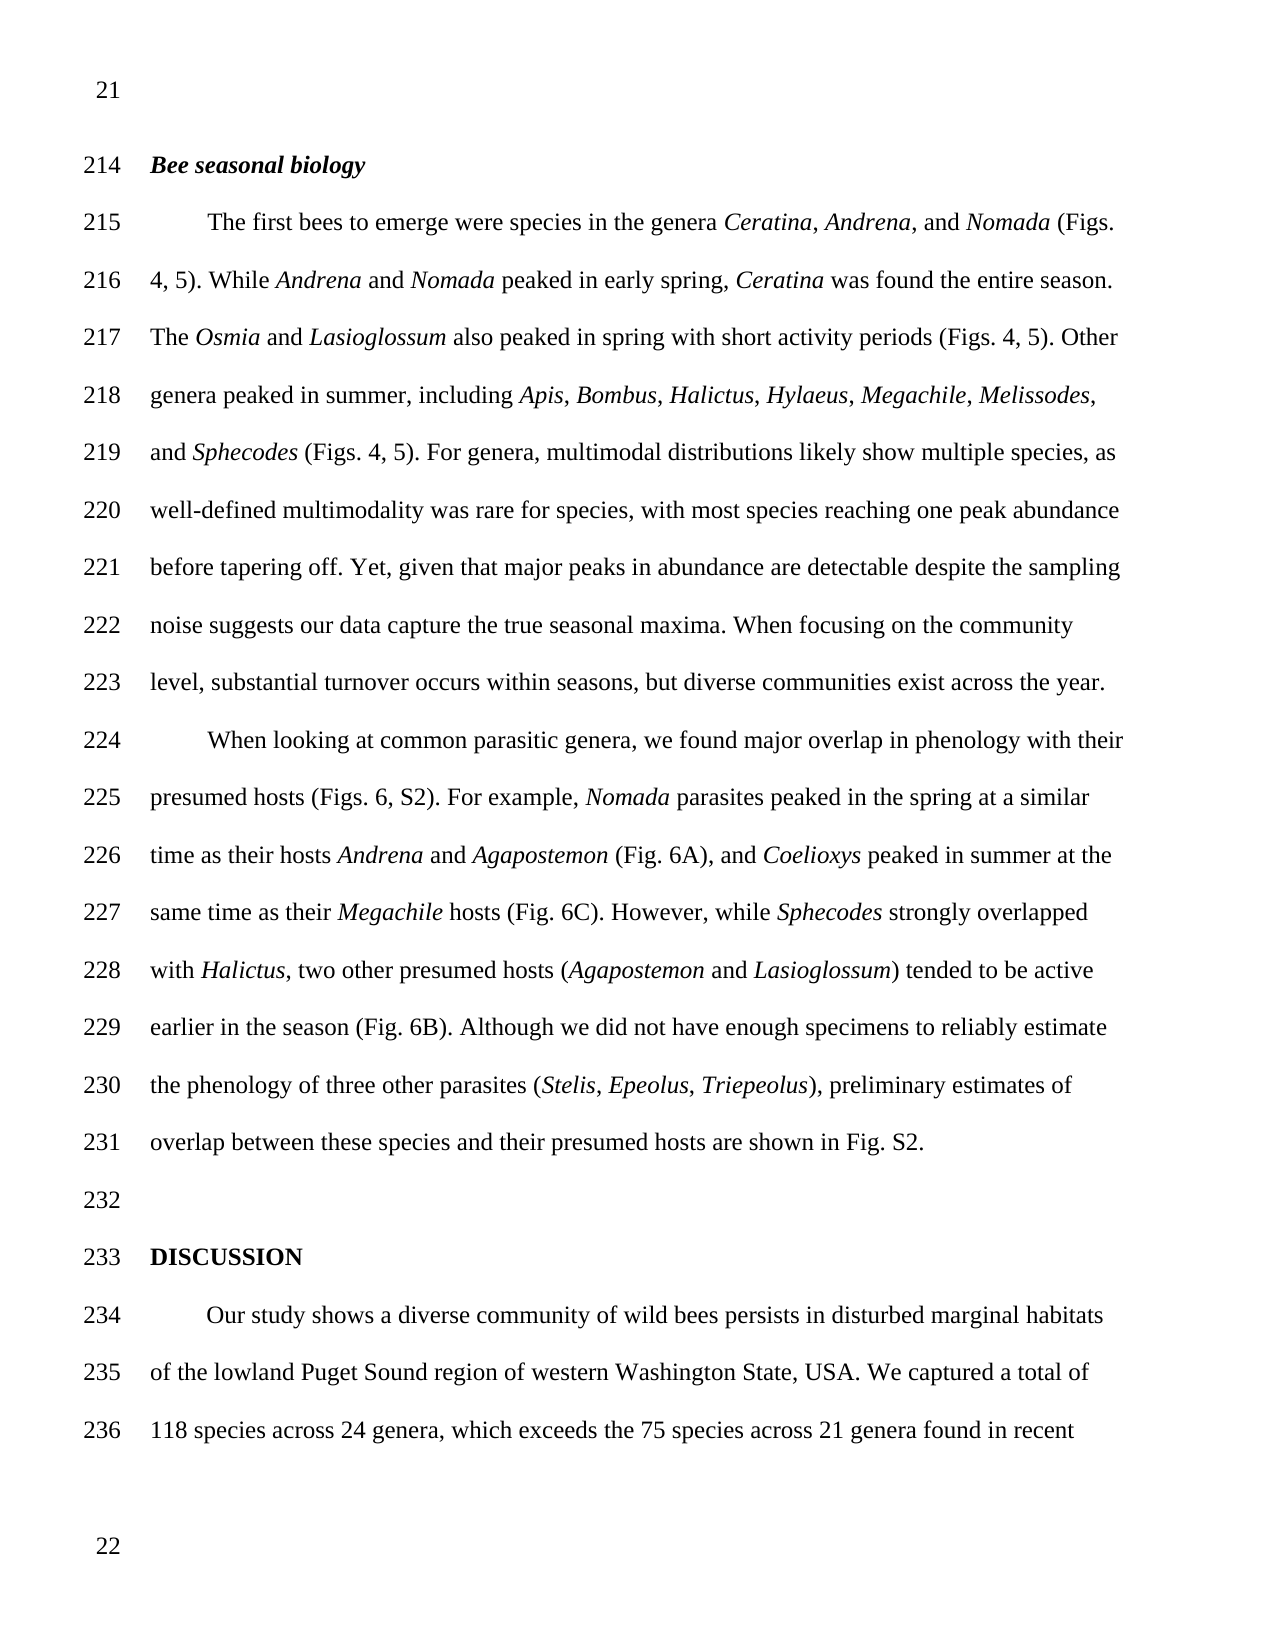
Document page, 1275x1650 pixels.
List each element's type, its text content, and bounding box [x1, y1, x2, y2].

text DISCUSSION [150, 1242, 1125, 1271]
text Bee seasonal biology [150, 150, 1125, 179]
text When looking at common parasitic genera, we found major overlap in phenology with their presumed hosts (Figs. 6, S2). For example, Nomada parasites peaked in the spring at a similar time as their hosts Andrena and Agapostemon (Fig. 6A), and Coelioxys peaked in summer at the same time as their Megachile hosts (Fig. 6C). However, while Sphecodes strongly overlapped with Halictus, two other presumed hosts (Agapostemon and Lasioglossum) tended to be active earlier in the season (Fig. 6B). Although we did not have enough specimens to reliably estimate the phenology of three other parasites (Stelis, Epeolus, Triepeolus), preliminary estimates of overlap between these species and their presumed hosts are shown in Fig. S2. [150, 725, 1125, 1156]
text The first bees to emerge were species in the genera Ceratina, Andrena, and Nomada (Figs. 4, 5). While Andrena and Nomada peaked in early spring, Ceratina was found the entire season. The Osmia and Lasioglossum also peaked in spring with short activity periods (Figs. 4, 5). Other genera peaked in summer, including Apis, Bombus, Halictus, Hylaeus, Megachile, Melissodes, and Sphecodes (Figs. 4, 5). For genera, multimodal distributions likely show multiple species, as well-defined multimodality was rare for species, with most species reaching one peak abundance before tapering off. Yet, given that major peaks in abundance are detectable despite the sampling noise suggests our data capture the true seasonal maxima. When focusing on the community level, substantial turnover occurs within seasons, but diverse communities exist across the year. [150, 207, 1125, 696]
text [150, 1300, 1125, 1444]
